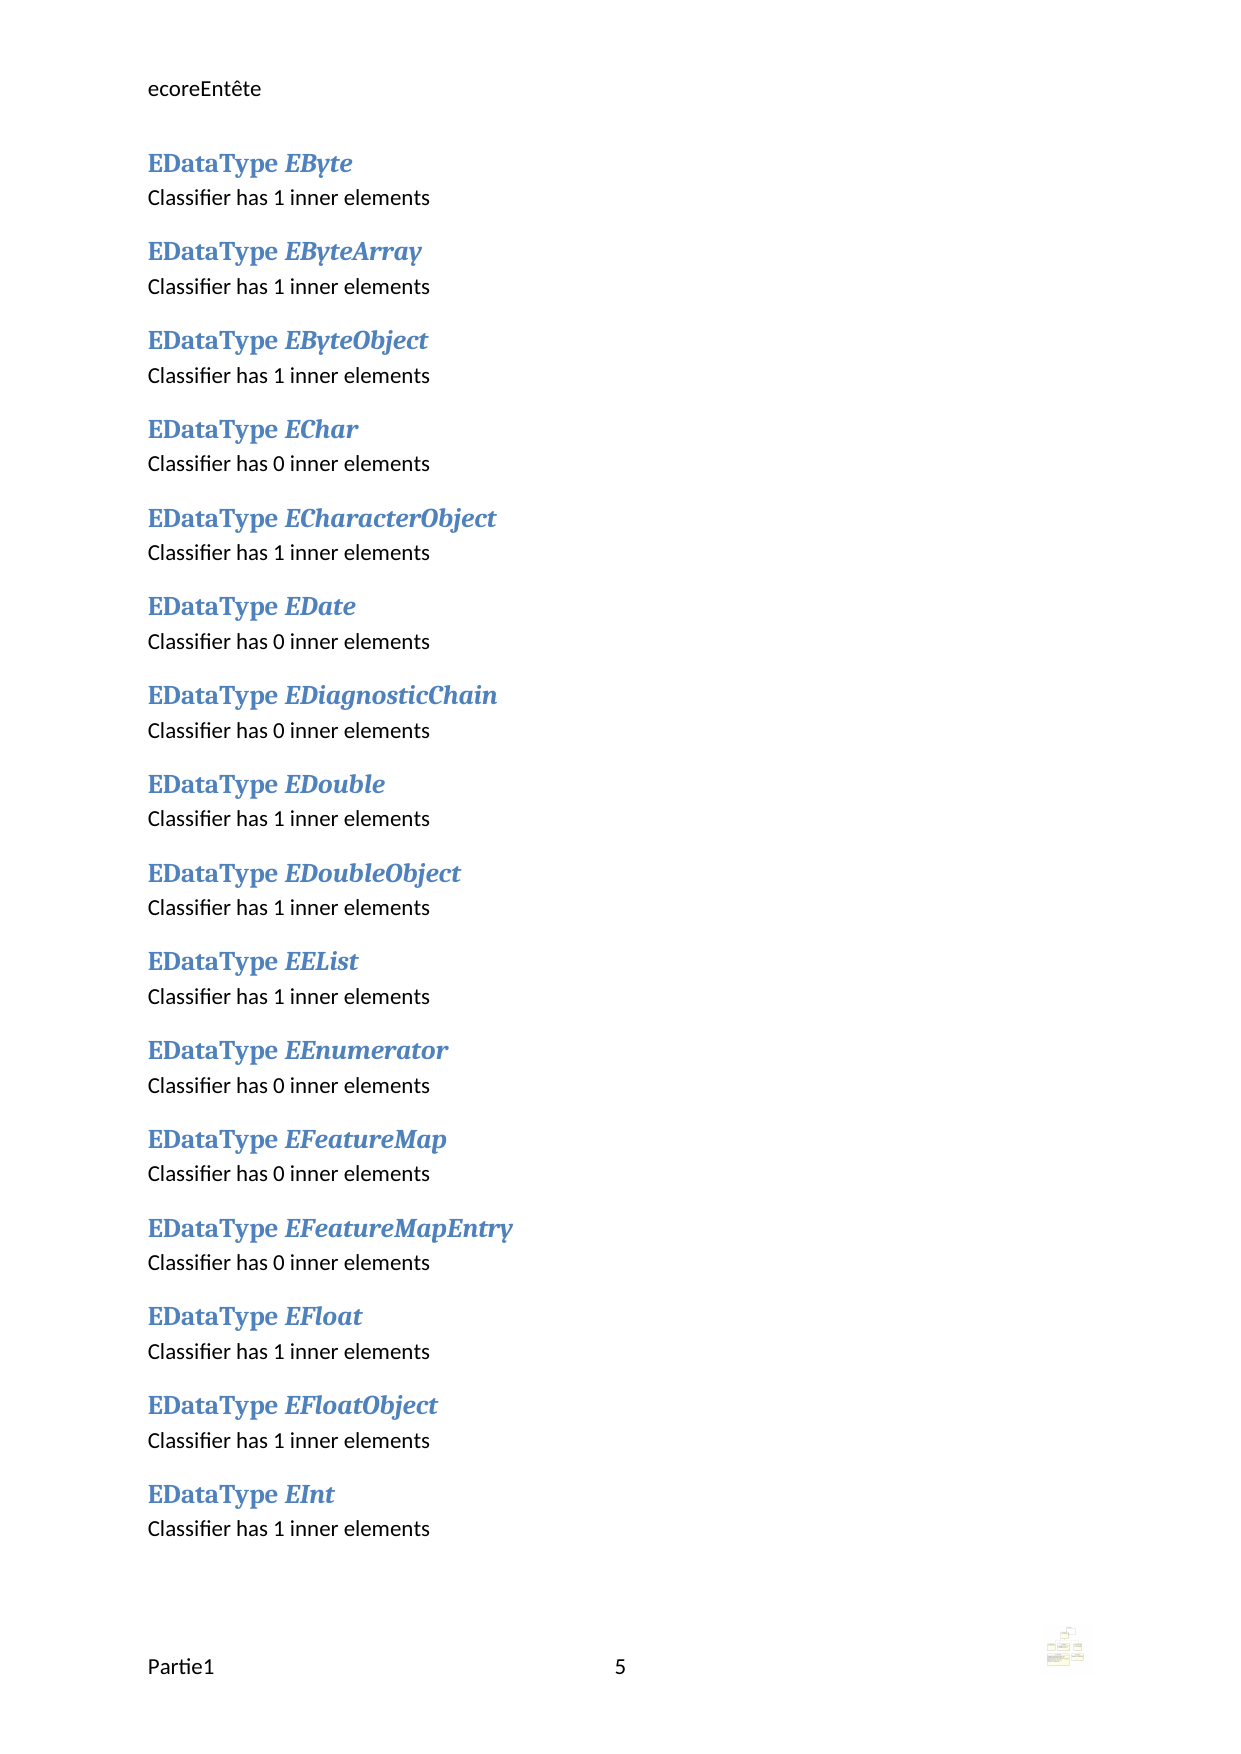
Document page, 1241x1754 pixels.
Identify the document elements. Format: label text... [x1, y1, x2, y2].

text Classifier has 0 inner elements [148, 627, 1093, 655]
text Classifier has 0 inner elements [148, 1159, 1093, 1188]
subtitle EDataType EFloatObject [148, 1390, 1093, 1421]
subtitle EDataType EEnumerator [148, 1035, 1093, 1066]
text Classifier has 0 inner elements [148, 449, 1093, 478]
text Classifier has 1 inner elements [148, 183, 1093, 211]
text Classifier has 0 inner elements [148, 1248, 1093, 1276]
text Classifier has 1 inner elements [148, 272, 1093, 300]
text Classifier has 1 inner elements [148, 361, 1093, 389]
text Classifier has 1 inner elements [148, 893, 1093, 921]
subtitle EDataType EInt [148, 1479, 1093, 1510]
text Classifier has 1 inner elements [148, 538, 1093, 566]
subtitle EDataType EByteObject [148, 325, 1093, 356]
subtitle EDataType EFloat [148, 1301, 1093, 1332]
subtitle EDataType EDiagnosticChain [148, 680, 1093, 711]
text Classifier has 0 inner elements [148, 716, 1093, 744]
subtitle EDataType EFeatureMapEntry [148, 1213, 1093, 1244]
subtitle EDataType EChar [148, 414, 1093, 445]
text Classifier has 1 inner elements [148, 804, 1093, 833]
text Classifier has 1 inner elements [148, 1426, 1093, 1454]
text Classifier has 1 inner elements [148, 1337, 1093, 1365]
text Classifier has 1 inner elements [148, 1514, 1093, 1543]
text Classifier has 0 inner elements [148, 1071, 1093, 1099]
subtitle EDataType EEList [148, 946, 1093, 977]
subtitle EDataType EFeatureMap [148, 1124, 1093, 1155]
subtitle EDataType EByteArray [148, 236, 1093, 267]
subtitle EDataType EByte [148, 148, 1093, 179]
subtitle EDataType EDouble [148, 769, 1093, 800]
subtitle EDataType EDoubleObject [148, 858, 1093, 889]
subtitle EDataType ECharacterObject [148, 503, 1093, 534]
text Classifier has 1 inner elements [148, 982, 1093, 1010]
picture [1042, 1625, 1093, 1675]
subtitle EDataType EDate [148, 591, 1093, 622]
